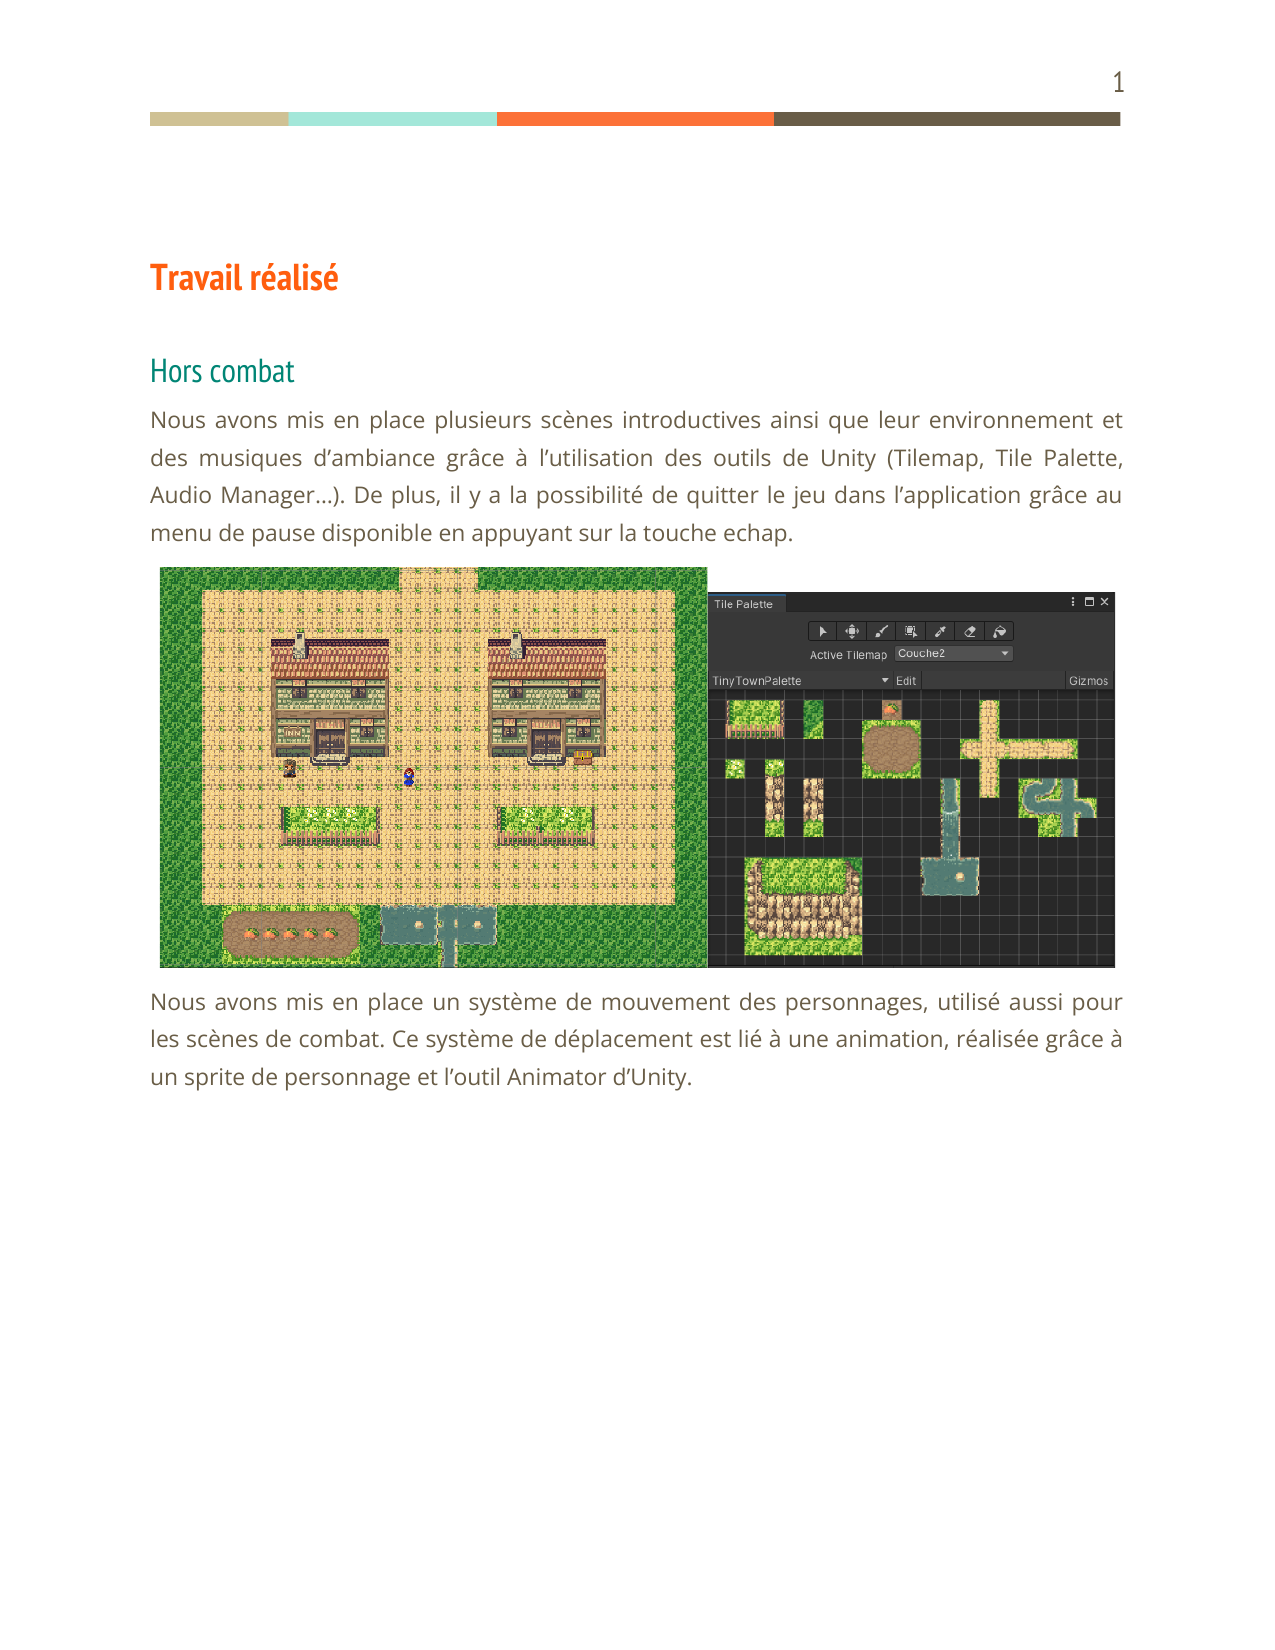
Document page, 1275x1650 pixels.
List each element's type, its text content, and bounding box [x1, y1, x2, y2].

text Nous avons mis en place un système de mouvement des personnages, utilisé aussi pour les scènes de combat. Ce système de déplacement est lié à une animation, réalisée grâce à un sprite de personnage et l’outil Animator d’Unity. [150, 986, 1125, 1092]
picture [150, 112, 1121, 126]
subtitle Hors combat [150, 349, 1125, 392]
subtitle Travail réalisé [150, 252, 1125, 301]
picture [159, 567, 1116, 968]
text Nous avons mis en place plusieurs scènes introductives ainsi que leur environnement et des musiques d’ambiance grâce à l’utilisation des outils de Unity (Tilemap, Tile Palette, Audio Manager…). De plus, il y a la possibilité de quitter le jeu dans l’application grâce au menu de pause disponible en appuyant sur la touche echap. [150, 404, 1125, 548]
